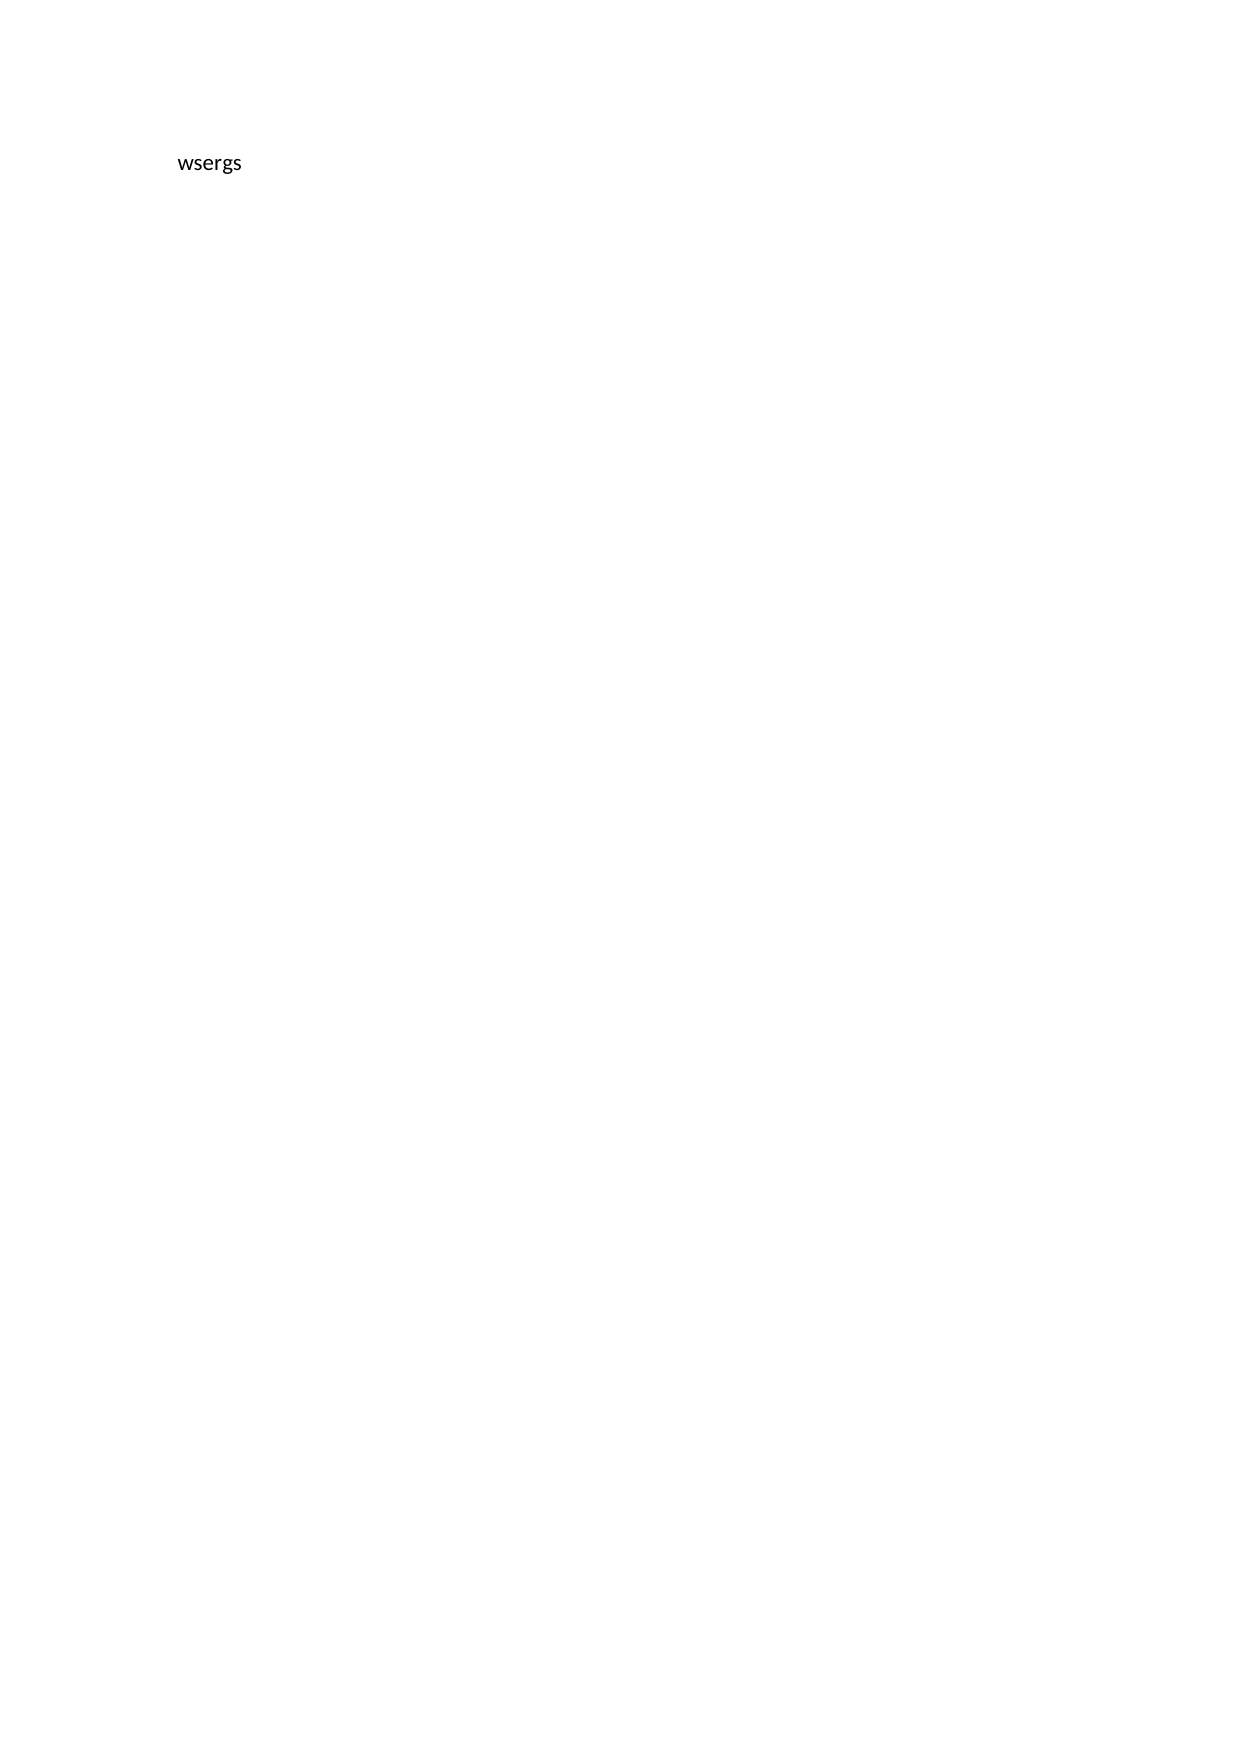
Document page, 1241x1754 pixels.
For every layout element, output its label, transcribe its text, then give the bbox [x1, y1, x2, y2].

text wsergs [177, 148, 1063, 176]
